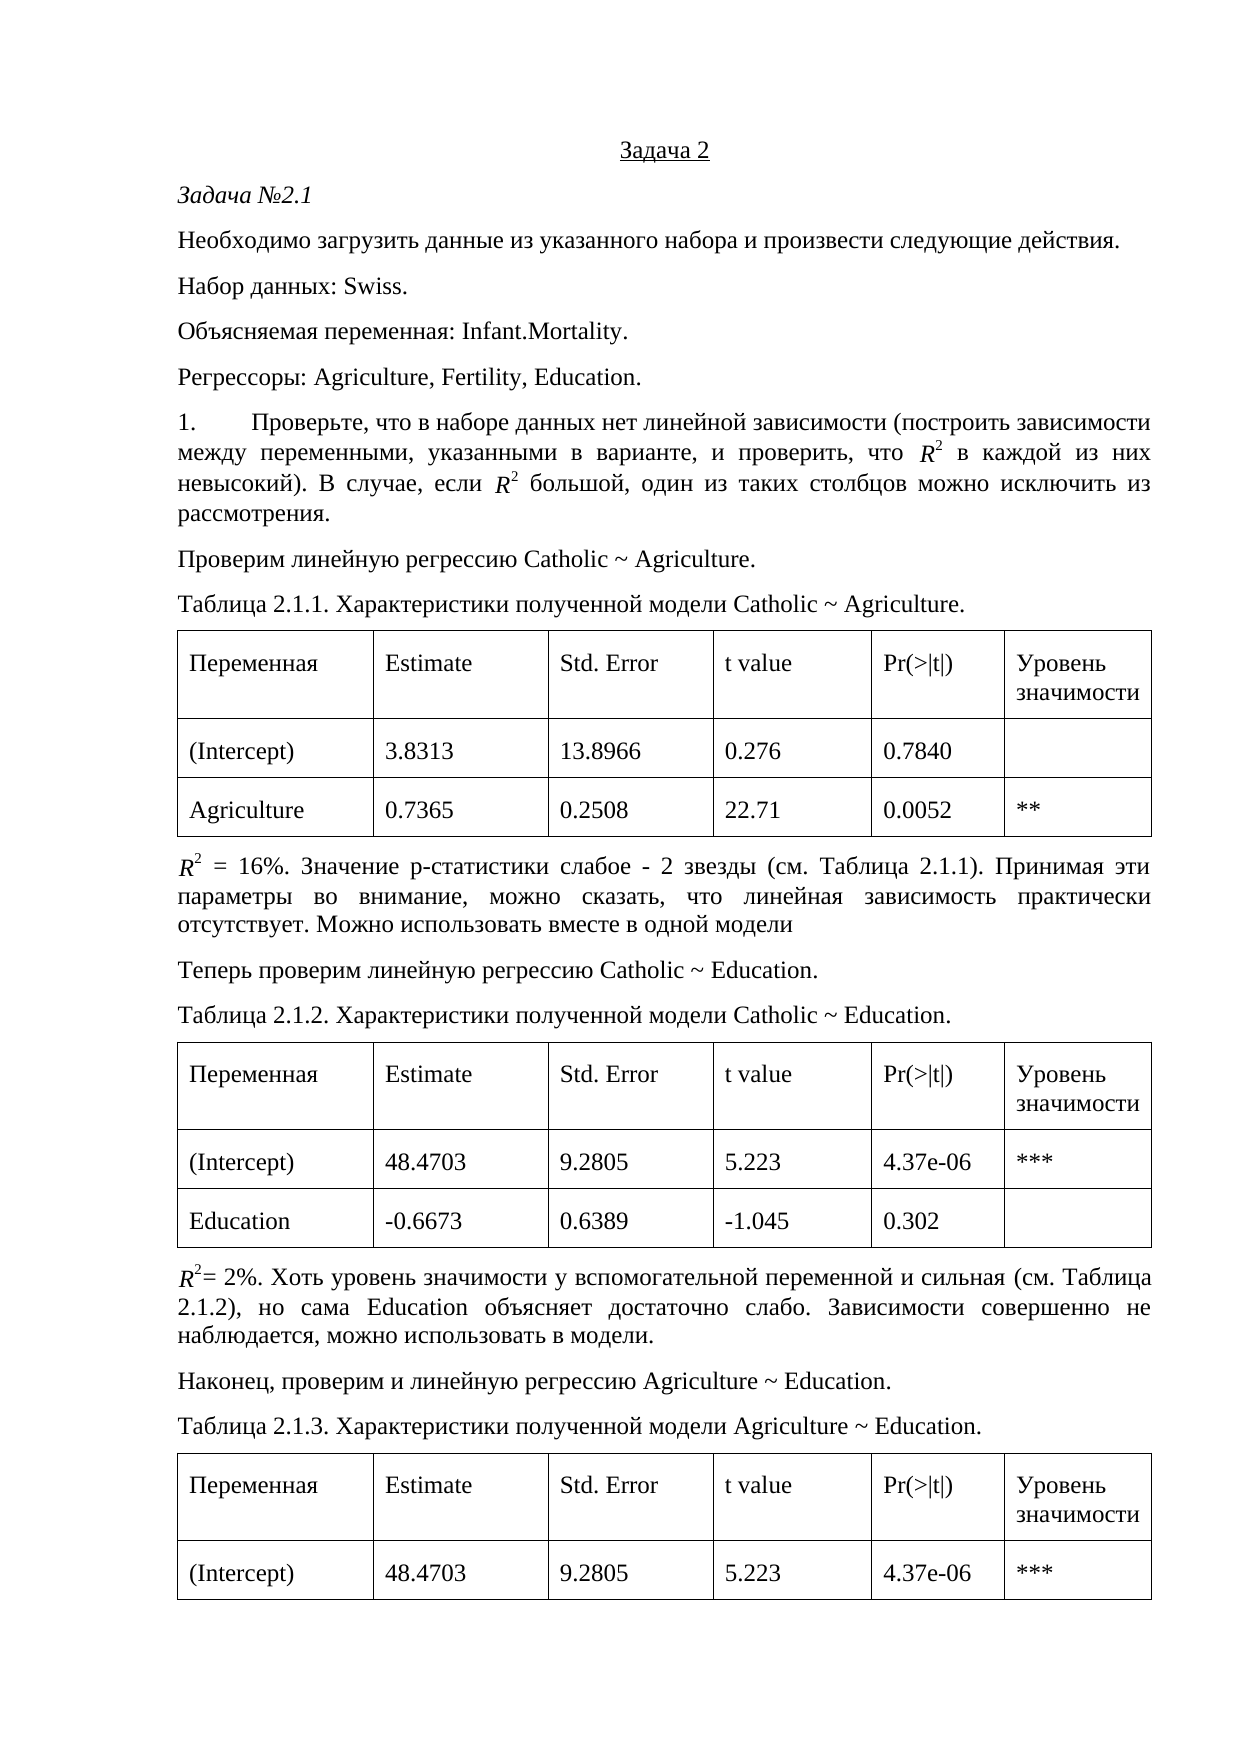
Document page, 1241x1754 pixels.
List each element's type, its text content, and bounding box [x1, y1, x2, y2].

table_header Estimate [374, 631, 548, 718]
table_cell (Intercept) [178, 1541, 373, 1599]
table_header Estimate [374, 1454, 548, 1540]
table_cell 9.2805 [549, 1541, 713, 1599]
table_header Переменная [178, 1454, 373, 1540]
text Задача №2.1 [177, 180, 1152, 209]
table_cell 0.276 [714, 719, 871, 777]
text Проверим линейную регрессию Catholic ~ Agriculture. [177, 544, 1152, 572]
table_header t value [714, 631, 871, 718]
table_header Estimate [374, 1043, 548, 1129]
table_cell (Intercept) [178, 1130, 373, 1188]
table_cell 22.71 [714, 778, 871, 836]
text Набор данных: Swiss. [177, 271, 1152, 300]
table_cell ** [1005, 778, 1151, 836]
table_cell 0.7840 [872, 719, 1004, 777]
table_cell *** [1005, 1541, 1151, 1599]
table_cell *** [1005, 1130, 1151, 1188]
table_header Переменная [178, 1043, 373, 1129]
table_cell -0.6673 [374, 1189, 548, 1247]
table_header Pr(>|t|) [872, 631, 1004, 718]
table_cell [1005, 719, 1151, 777]
text = 16%. Значение p-статистики слабое - 2 звезды (см. Таблица 2.1.1). Принимая эти параметры во внимание, можно сказать, что линейная зависимость практически отсутствует. Можно использовать вместе в одной модели [177, 849, 1152, 938]
table_header Уровень значимости [1005, 1043, 1151, 1129]
list Таблица 2.1.2. Характеристики полученной модели Catholic ~ Education. [177, 1000, 1152, 1029]
list Проверьте, что в наборе данных нет линейной зависимости (построить зависимости между переменными, указанными в варианте, и проверить, что в каждой из них невысокий). В случае, если большой, один из таких столбцов можно исключить из рассмотрения. [177, 407, 1152, 527]
table_cell 5.223 [714, 1130, 871, 1188]
text Наконец, проверим и линейную регрессию Agriculture ~ Education. [177, 1366, 1152, 1395]
table_cell 4.37e-06 [872, 1541, 1004, 1599]
list Таблица 2.1.1. Характеристики полученной модели Catholic ~ Agriculture. [177, 589, 1152, 618]
table_cell 0.7365 [374, 778, 548, 836]
table_cell 48.4703 [374, 1541, 548, 1599]
table_header Переменная [178, 631, 373, 718]
table_header Std. Error [549, 1043, 713, 1129]
table_cell Agriculture [178, 778, 373, 836]
text Теперь проверим линейную регрессию Catholic ~ Education. [177, 955, 1152, 984]
table_header Std. Error [549, 631, 713, 718]
table_header Std. Error [549, 1454, 713, 1540]
text = 2%. Хоть уровень значимости у вспомогательной переменной и сильная (см. Таблица 2.1.2), но сама Education объясняет достаточно слабо. Зависимости совершенно не наблюдается, можно использовать в модели. [177, 1261, 1152, 1349]
table_cell 9.2805 [549, 1130, 713, 1188]
table_cell 0.0052 [872, 778, 1004, 836]
table_cell Education [178, 1189, 373, 1247]
text Необходимо загрузить данные из указанного набора и произвести следующие действия. [177, 226, 1152, 254]
text Задача 2 [177, 135, 1152, 163]
table_cell 0.2508 [549, 778, 713, 836]
table_header t value [714, 1454, 871, 1540]
table_header Уровень значимости [1005, 1454, 1151, 1540]
table_cell 0.302 [872, 1189, 1004, 1247]
table_header Pr(>|t|) [872, 1454, 1004, 1540]
table_cell -1.045 [714, 1189, 871, 1247]
text Объясняемая переменная: Infant.Mortality. [177, 316, 1152, 345]
list Таблица 2.1.3. Характеристики полученной модели Agriculture ~ Education. [177, 1411, 1152, 1440]
table_cell 0.6389 [549, 1189, 713, 1247]
table_cell 5.223 [714, 1541, 871, 1599]
table_cell 13.8966 [549, 719, 713, 777]
table_cell (Intercept) [178, 719, 373, 777]
table_header t value [714, 1043, 871, 1129]
text Регрессоры: Agriculture, Fertility, Education. [177, 362, 1152, 391]
table_cell [1005, 1189, 1151, 1247]
table_cell 48.4703 [374, 1130, 548, 1188]
table_cell 3.8313 [374, 719, 548, 777]
table_cell 4.37e-06 [872, 1130, 1004, 1188]
table_header Pr(>|t|) [872, 1043, 1004, 1129]
table_header Уровень значимости [1005, 631, 1151, 718]
